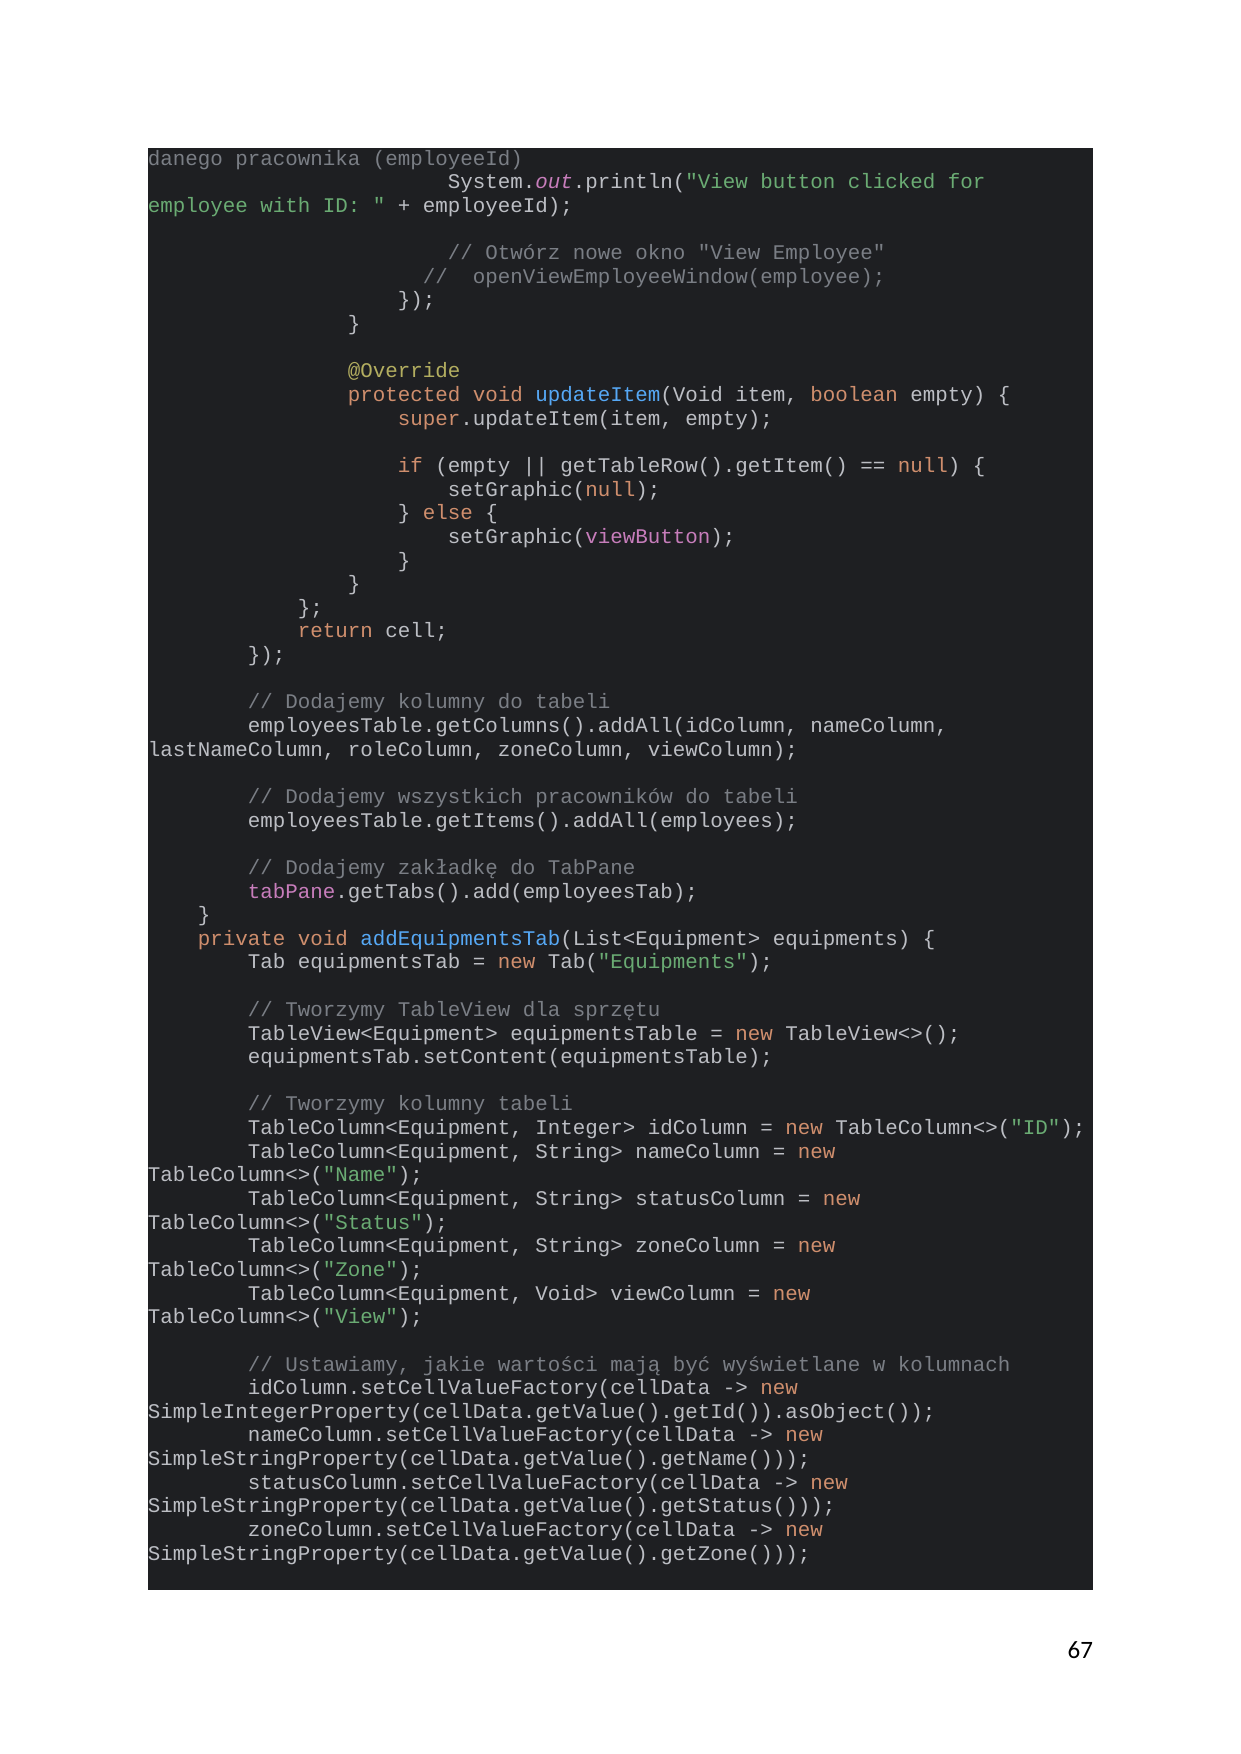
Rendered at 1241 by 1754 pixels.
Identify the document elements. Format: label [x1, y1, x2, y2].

text [148, 148, 1093, 1590]
